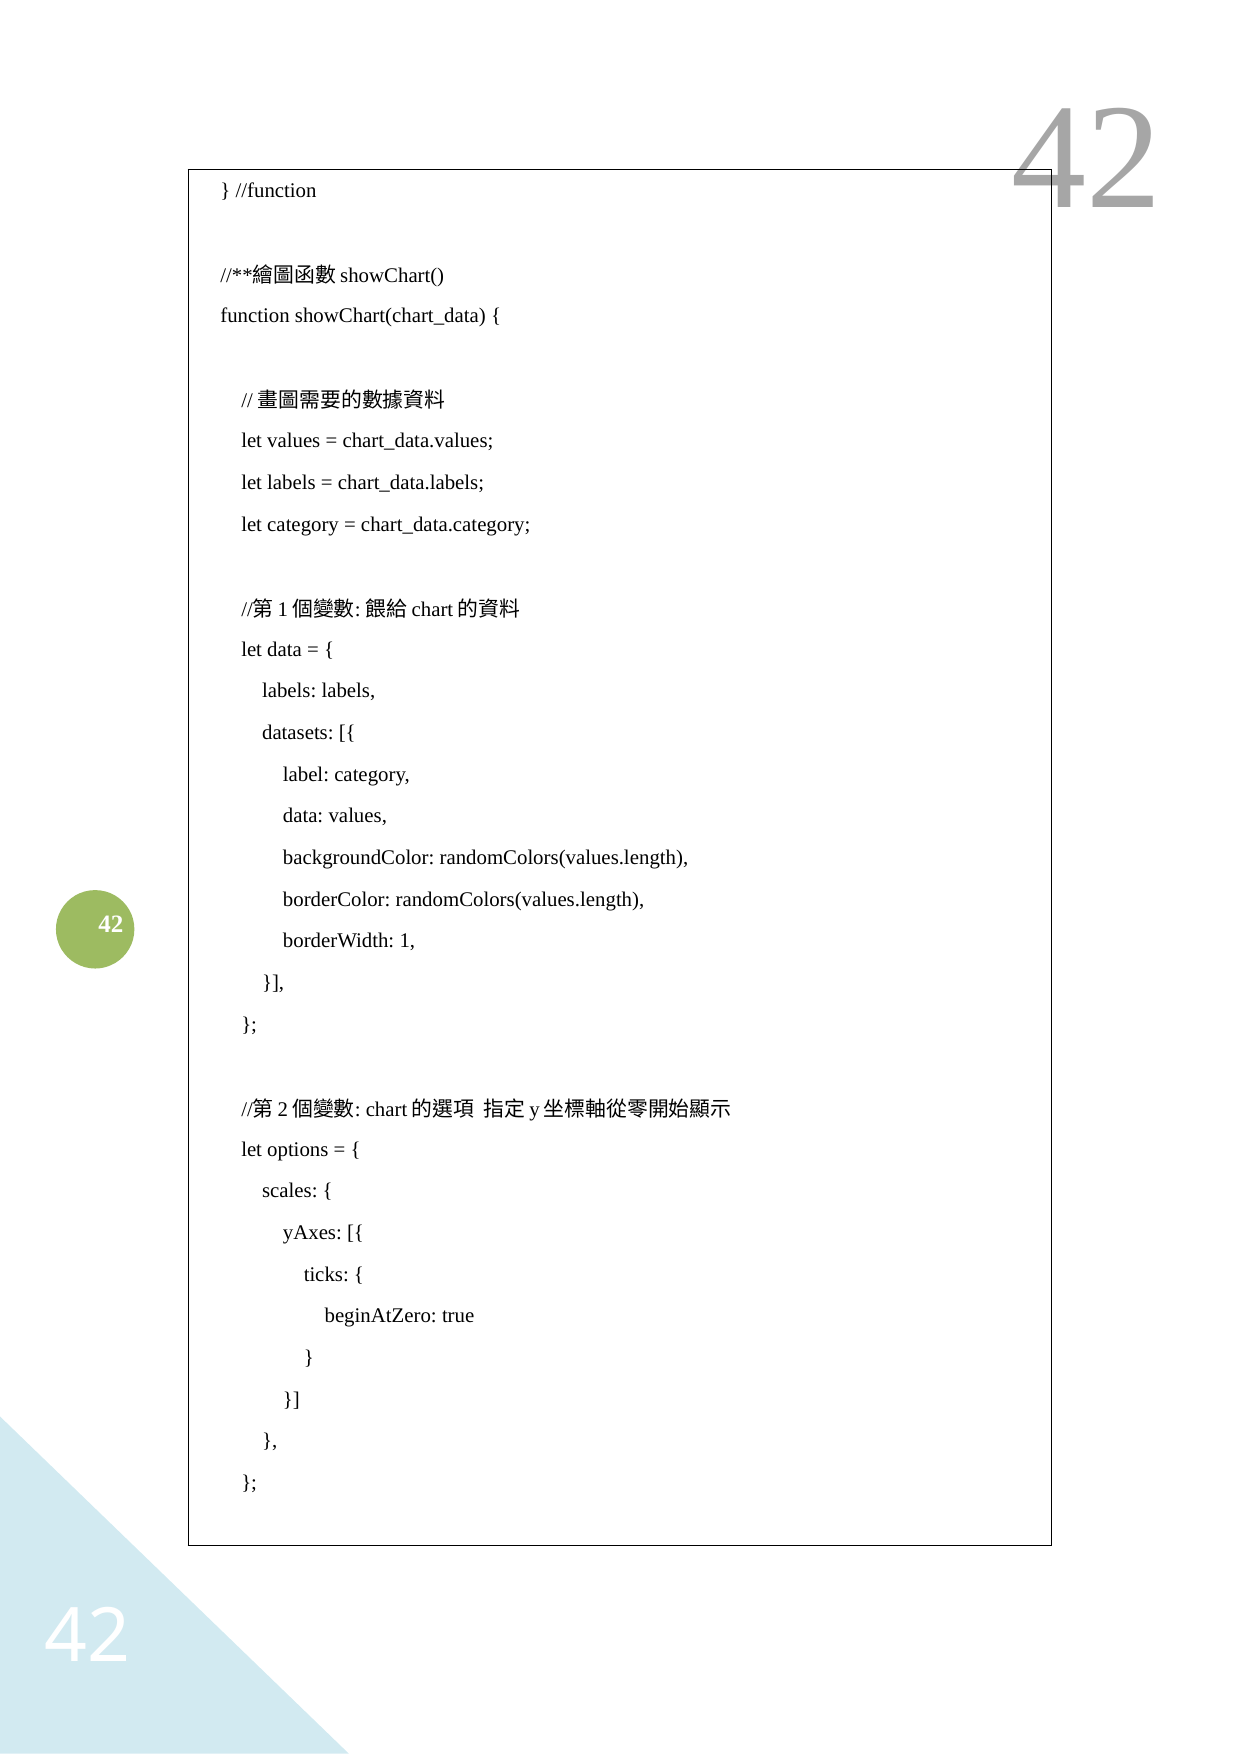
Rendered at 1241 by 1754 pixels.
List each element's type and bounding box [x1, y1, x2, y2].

table_header [189, 170, 1051, 1545]
